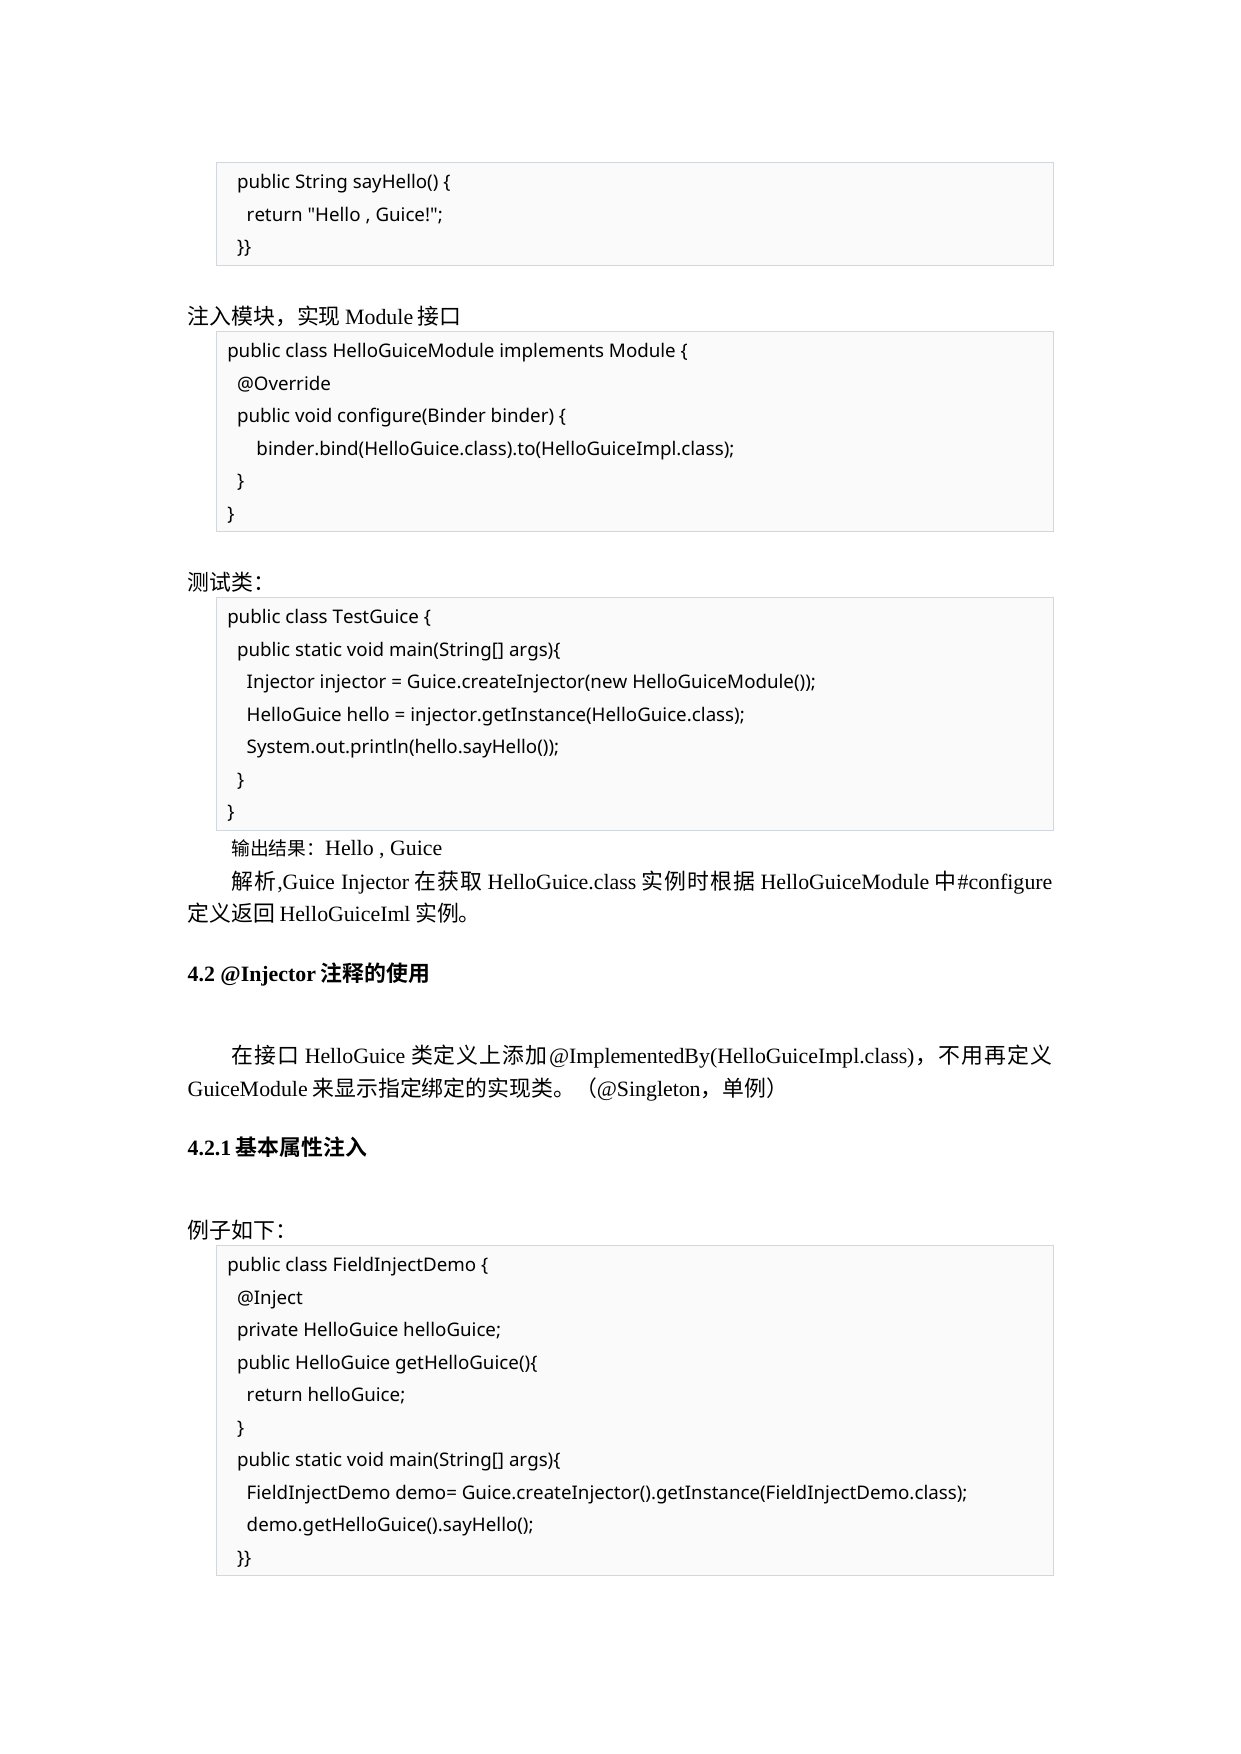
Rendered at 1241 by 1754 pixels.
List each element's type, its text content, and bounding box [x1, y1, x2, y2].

text 解析,Guice Injector在获取HelloGuice.class实例时根据HelloGuiceModule中#configure定义返回HelloGuiceIml实例。 [187, 863, 1053, 928]
text }} [217, 227, 1053, 265]
text HelloGuice hello = injector.getInstance(HelloGuice.class); [217, 694, 1053, 727]
text 在接口HelloGuice类定义上添加@ImplementedBy(HelloGuiceImpl.class)，不用再定义GuiceModule来显示指定绑定的实现类。（@Singleton，单例） [187, 1038, 1053, 1103]
text public class HelloGuiceModule implements Module { [217, 332, 1053, 363]
text public class TestGuice { [217, 598, 1053, 629]
text @Inject [217, 1278, 1053, 1310]
subtitle 4.2 @Injector注释的使用 [187, 955, 1053, 988]
text public String sayHello() { [217, 163, 1053, 194]
text } [217, 792, 1053, 830]
text return "Hello , Guice!"; [217, 194, 1053, 227]
subtitle 4.2.1基本属性注入 [187, 1130, 1053, 1162]
text System.out.println(hello.sayHello()); [217, 727, 1053, 759]
text 例子如下： [187, 1213, 1053, 1245]
text public class FieldInjectDemo { [217, 1246, 1053, 1278]
text } [217, 1408, 1053, 1440]
text 输出结果：Hello , Guice [187, 831, 1053, 863]
text 注入模块，实现Module接口 [187, 298, 1053, 331]
text } [217, 461, 1053, 493]
text Injector injector = Guice.createInjector(new HelloGuiceModule()); [217, 662, 1053, 694]
text public void configure(Binder binder) { [217, 396, 1053, 428]
text public HelloGuice getHelloGuice(){ [217, 1343, 1053, 1375]
text public static void main(String[] args){ [217, 629, 1053, 662]
text } [217, 759, 1053, 792]
text 测试类： [187, 564, 1053, 597]
text binder.bind(HelloGuice.class).to(HelloGuiceImpl.class); [217, 428, 1053, 461]
text @Override [217, 363, 1053, 396]
text public static void main(String[] args){ [217, 1440, 1053, 1473]
text demo.getHelloGuice().sayHello(); [217, 1505, 1053, 1538]
text private HelloGuice helloGuice; [217, 1310, 1053, 1343]
text FieldInjectDemo demo= Guice.createInjector().getInstance(FieldInjectDemo.class); [217, 1473, 1053, 1505]
text }} [217, 1538, 1053, 1575]
text } [217, 493, 1053, 531]
text return helloGuice; [217, 1375, 1053, 1408]
